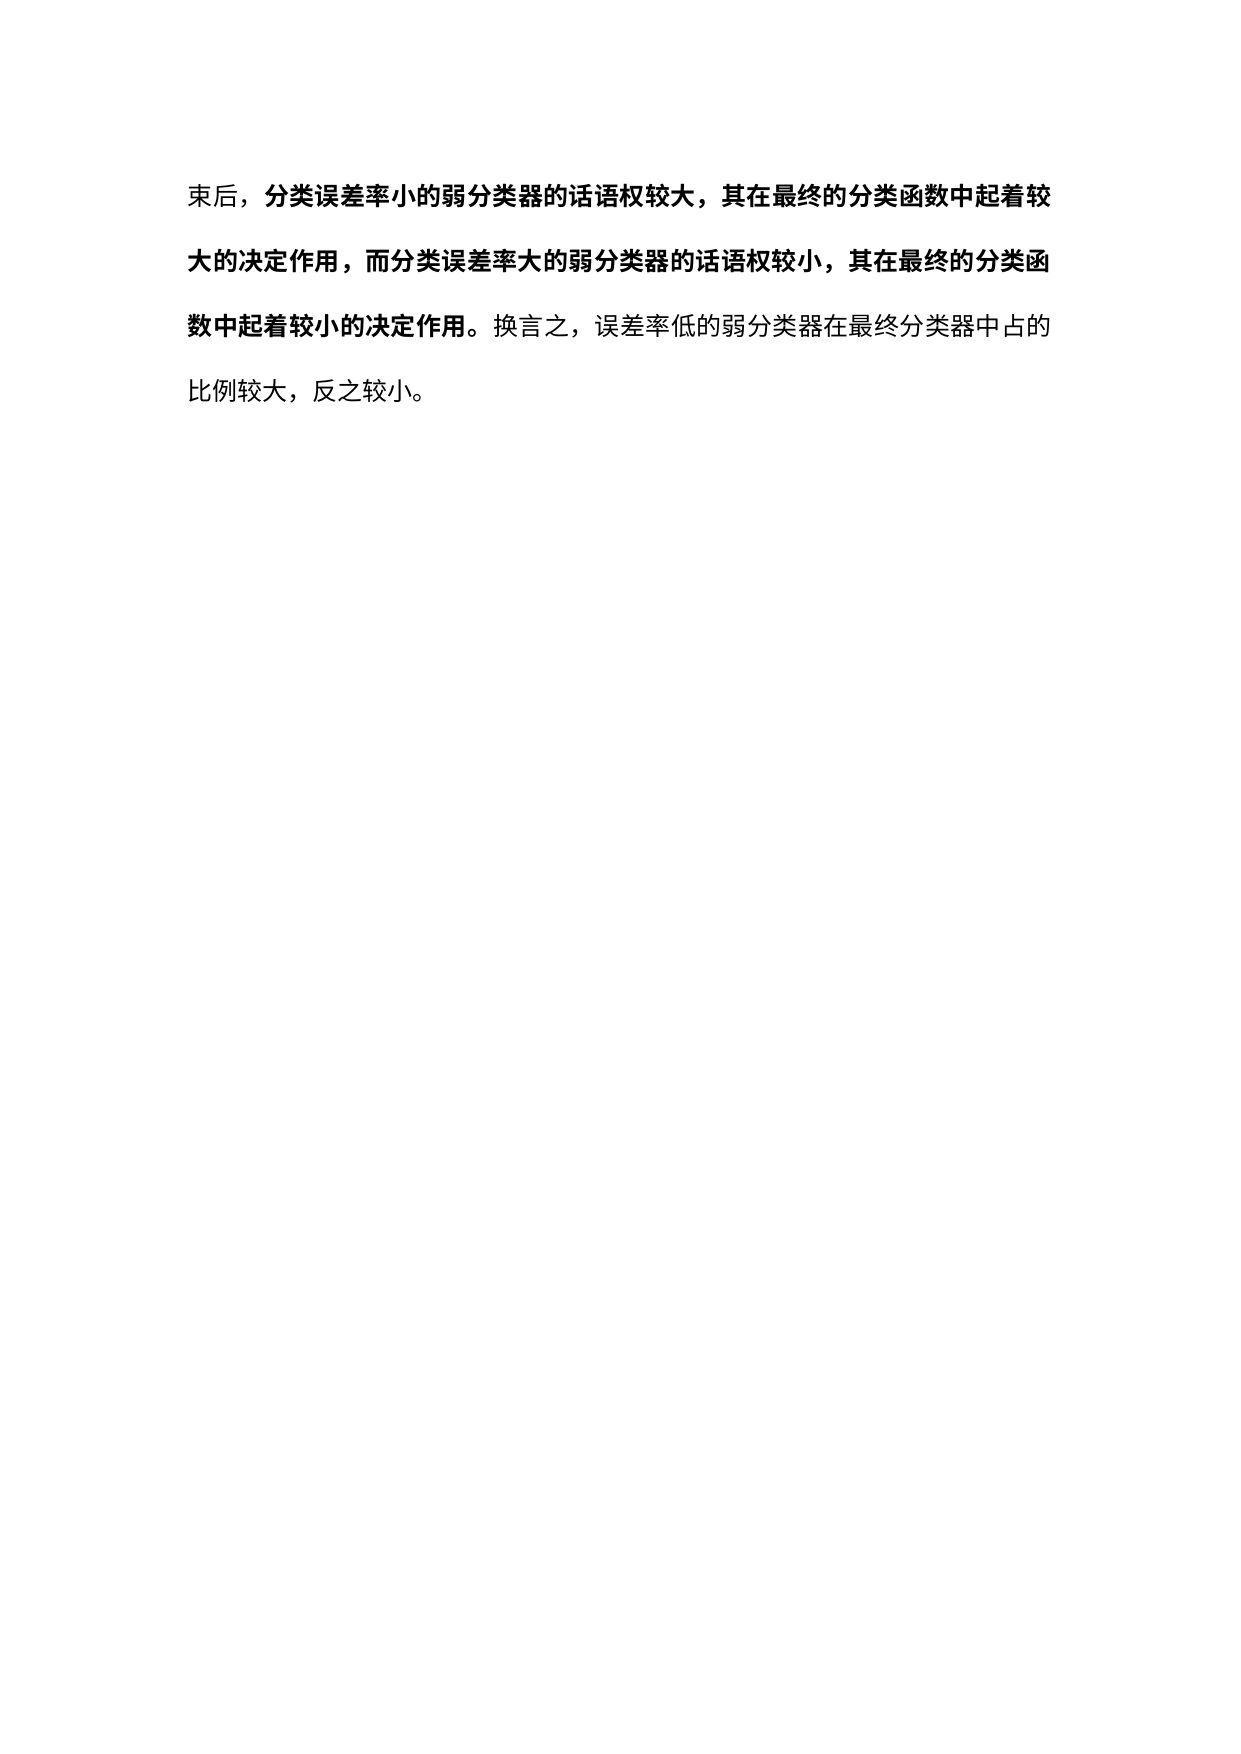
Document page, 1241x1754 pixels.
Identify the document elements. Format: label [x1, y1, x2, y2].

text [187, 162, 1053, 422]
